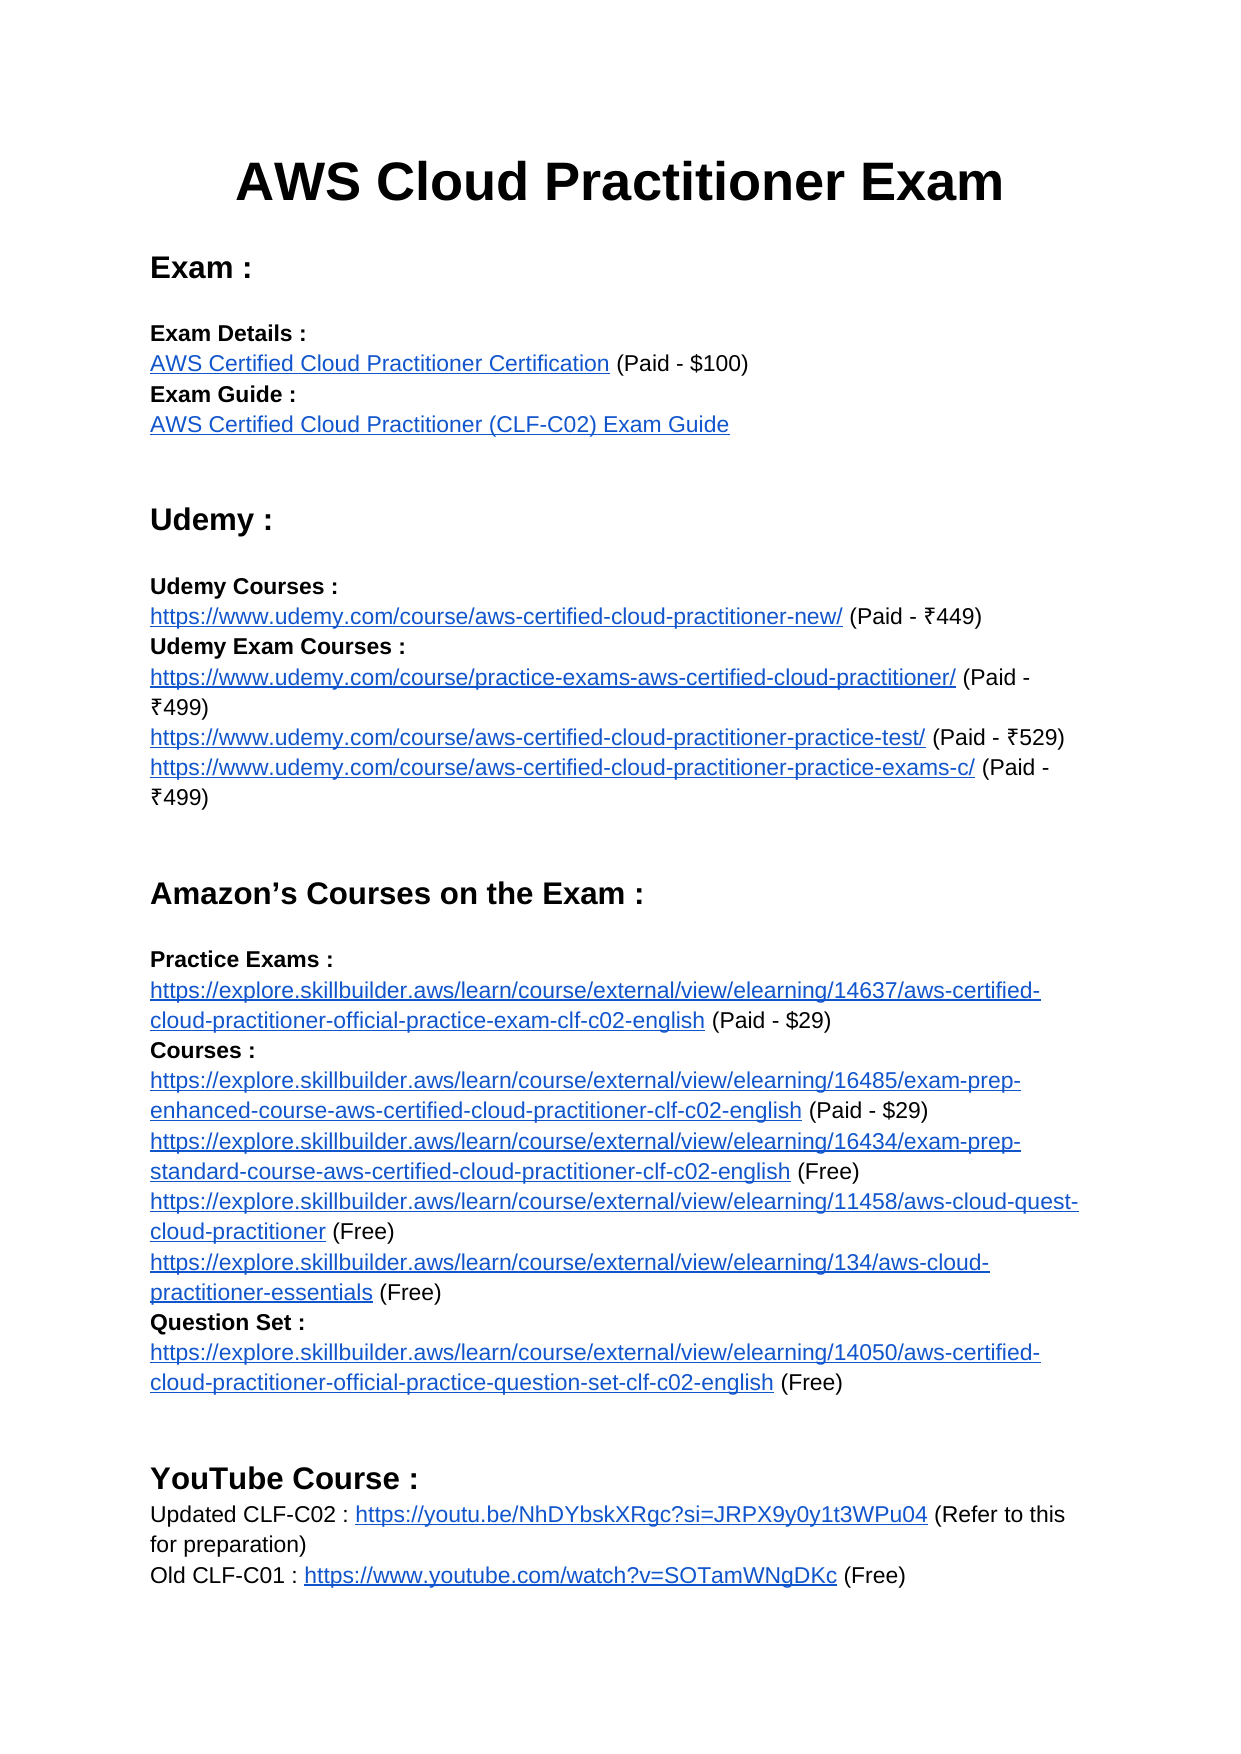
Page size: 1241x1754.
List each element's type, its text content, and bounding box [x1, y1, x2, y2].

title AWS Cloud Practitioner Exam [150, 150, 1090, 212]
text Udemy : [150, 501, 1090, 537]
text Updated CLF-C02 : https://youtu.be/NhDYbskXRgc?si=JRPX9y0y1t3WPu04 (Refer to this for preparation) [150, 1501, 1090, 1558]
text https://explore.skillbuilder.aws/learn/course/external/view/elearning/134/aws-cloud-practitioner-essentials (Free) [150, 1248, 1090, 1305]
text https://explore.skillbuilder.aws/learn/course/external/view/elearning/14637/aws-certified-cloud-practitioner-official-practice-exam-clf-c02-english (Paid - $29) [150, 977, 1090, 1033]
text https://explore.skillbuilder.aws/learn/course/external/view/elearning/14050/aws-certified-cloud-practitioner-official-practice-question-set-clf-c02-english (Free) [150, 1339, 1090, 1396]
text AWS Certified Cloud Practitioner Certification (Paid - $100) [150, 350, 1090, 377]
text https://explore.skillbuilder.aws/learn/course/external/view/elearning/11458/aws-cloud-quest-cloud-practitioner (Free) [150, 1188, 1090, 1245]
text Amazon’s Courses on the Exam : [150, 875, 1090, 911]
text Courses : [150, 1037, 1090, 1063]
text Udemy Exam Courses : [150, 633, 1090, 660]
text https://www.udemy.com/course/aws-certified-cloud-practitioner-practice-test/ (Paid - ₹529) [150, 724, 1090, 750]
text YouTube Course : [150, 1460, 1090, 1496]
text Old CLF-C01 : https://www.youtube.com/watch?v=SOTamWNgDKc (Free) [150, 1562, 1090, 1588]
text AWS Certified Cloud Practitioner (CLF-C02) Exam Guide [150, 411, 1090, 437]
text Question Set : [150, 1309, 1090, 1335]
text https://www.udemy.com/course/practice-exams-aws-certified-cloud-practitioner/ (Paid - ₹499) [150, 663, 1090, 720]
text Exam Guide : [150, 381, 1090, 407]
text Exam : [150, 249, 1090, 285]
text https://www.udemy.com/course/aws-certified-cloud-practitioner-practice-exams-c/ (Paid - ₹499) [150, 754, 1090, 811]
text https://explore.skillbuilder.aws/learn/course/external/view/elearning/16485/exam-prep-enhanced-course-aws-certified-cloud-practitioner-clf-c02-english (Paid - $29) [150, 1067, 1090, 1124]
text Exam Details : [150, 320, 1090, 347]
text Udemy Courses : [150, 573, 1090, 599]
text https://explore.skillbuilder.aws/learn/course/external/view/elearning/16434/exam-prep-standard-course-aws-certified-cloud-practitioner-clf-c02-english (Free) [150, 1128, 1090, 1184]
text https://www.udemy.com/course/aws-certified-cloud-practitioner-new/ (Paid - ₹449) [150, 603, 1090, 629]
text Practice Exams : [150, 946, 1090, 973]
